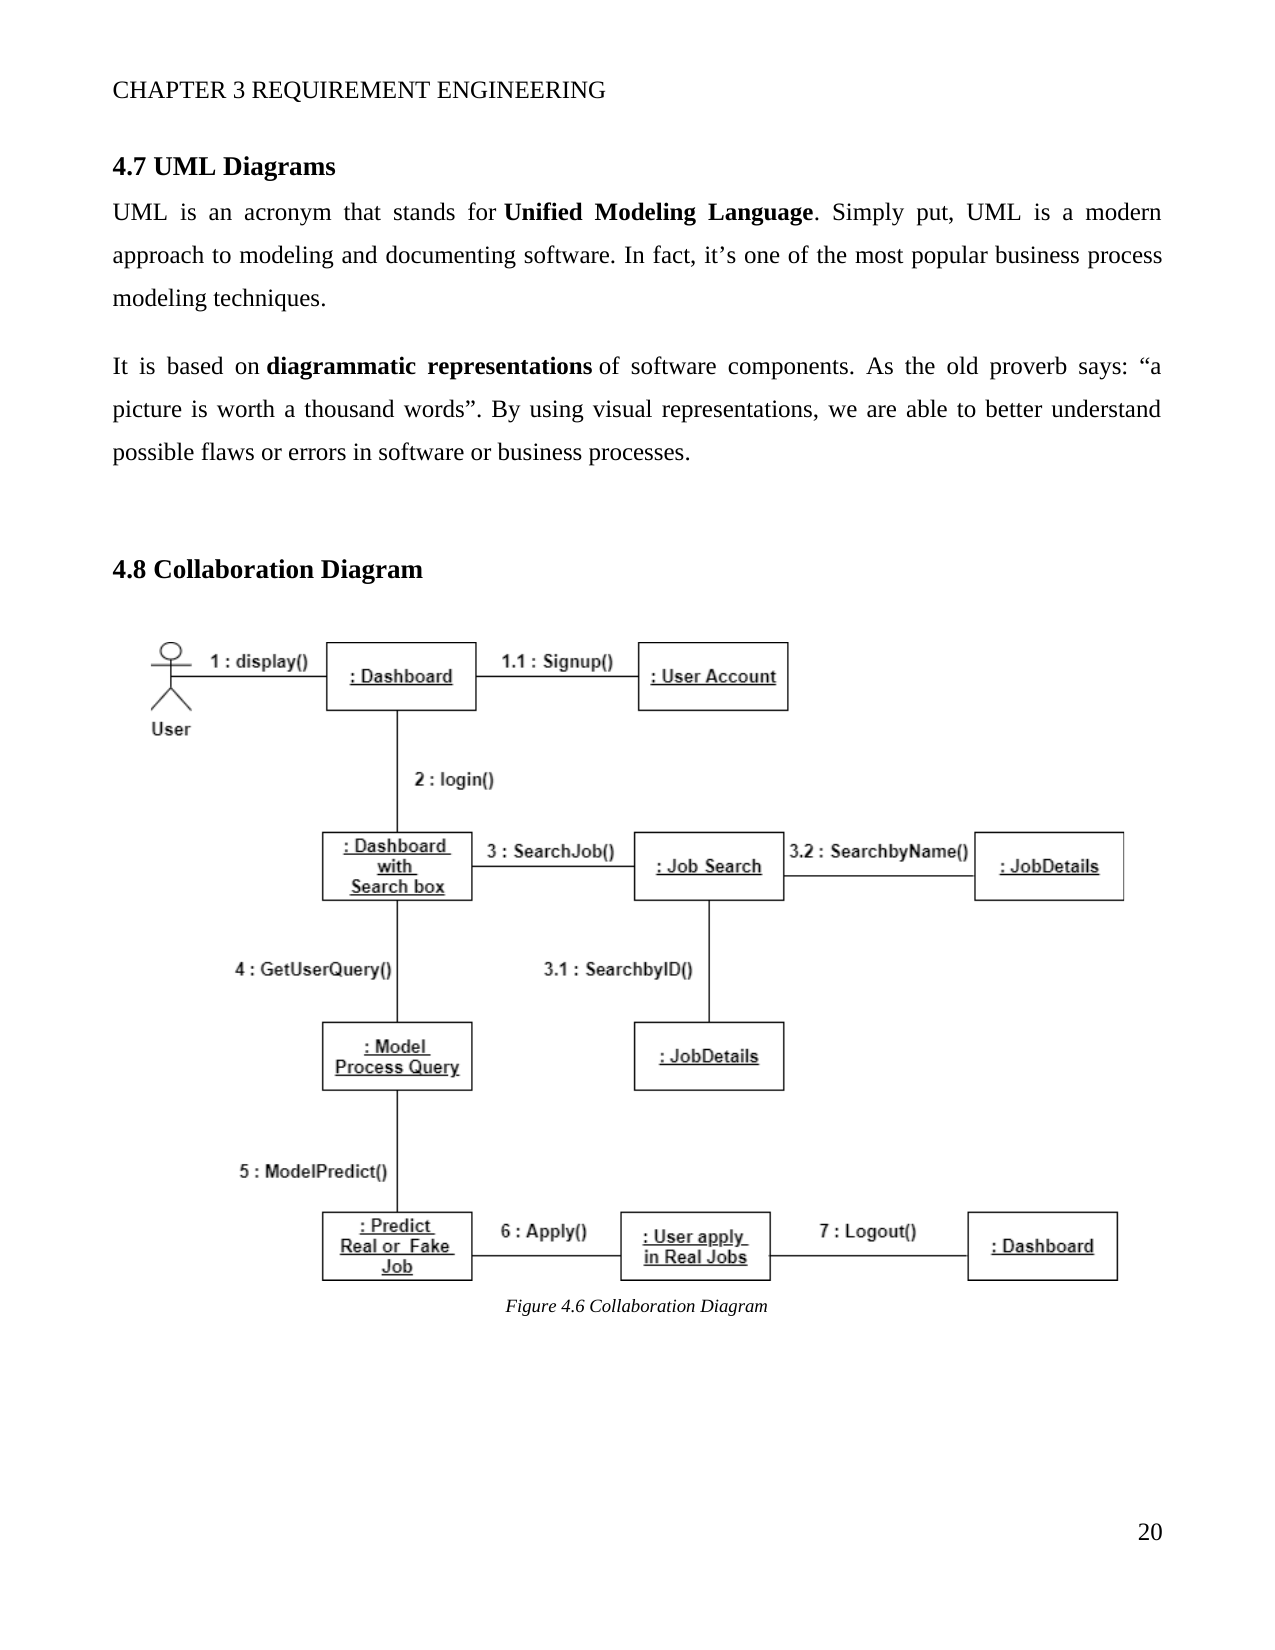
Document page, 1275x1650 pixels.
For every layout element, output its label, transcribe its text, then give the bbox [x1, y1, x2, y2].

picture [150, 642, 1125, 1281]
text It is based on diagrammatic representations of software components. As the old proverb says: “a picture is worth a thousand words”. By using visual representations, we are able to better understand possible flaws or errors in software or business processes. [112, 351, 1162, 466]
subtitle 4.8 Collaboration Diagram [112, 553, 1162, 584]
subtitle 4.7 UML Diagrams [112, 150, 1162, 181]
text UML is an acronym that stands for Unified Modeling Language. Simply put, UML is a modern approach to modeling and documenting software. In fact, it’s one of the most popular business process modeling techniques. [112, 197, 1162, 312]
